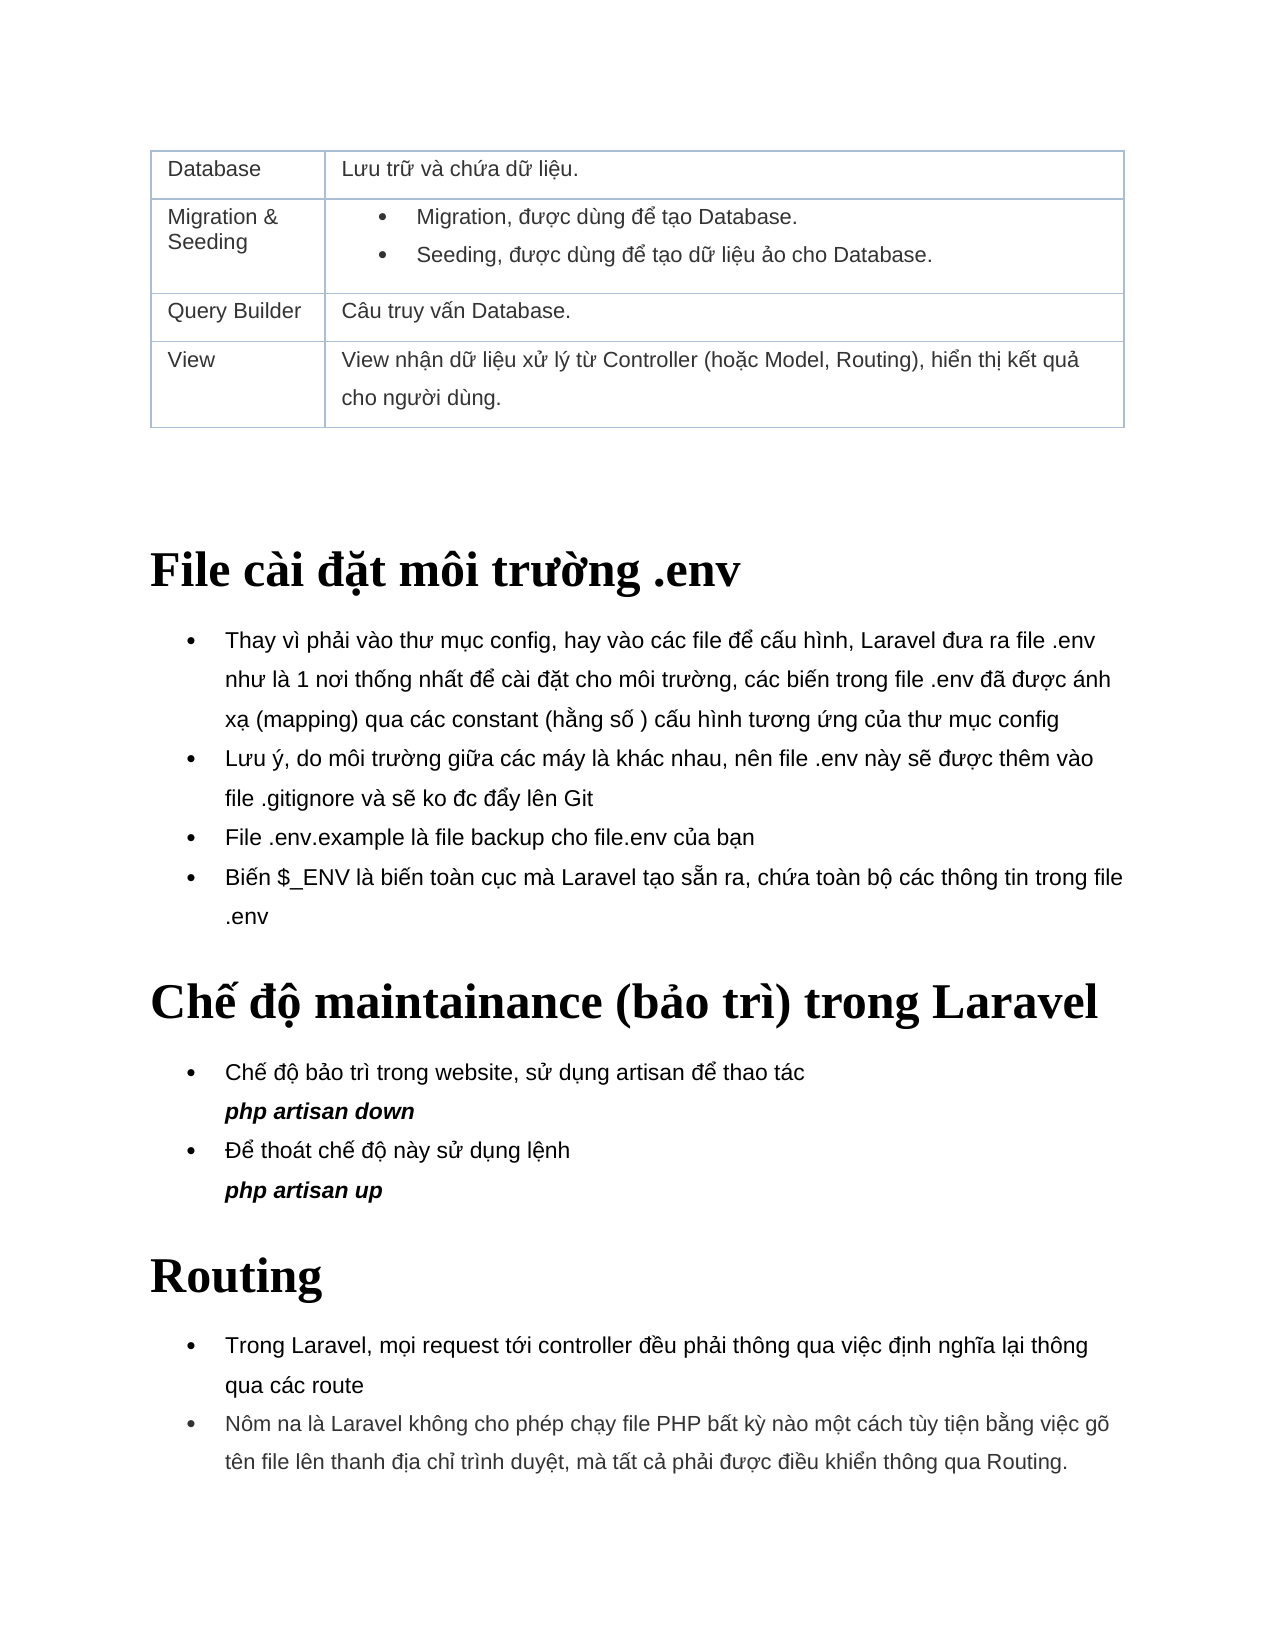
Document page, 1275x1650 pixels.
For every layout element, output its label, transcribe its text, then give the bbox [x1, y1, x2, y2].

list Lưu ý, do môi trường giữa các máy là khác nhau, nên file .env này sẽ được thêm vào file .gitignore và sẽ ko đc đẩy lên Git [187, 745, 1125, 811]
subtitle File cài đặt môi trường .env [150, 540, 1125, 598]
table_cell Query Builder [152, 294, 324, 341]
list Trong Laravel, mọi request tới controller đều phải thông qua việc định nghĩa lại thông qua các route [187, 1332, 1125, 1398]
list Chế độ bảo trì trong website, sử dụng artisan để thao tác [187, 1058, 1125, 1085]
text php artisan up [225, 1177, 1125, 1203]
table_cell View [152, 342, 324, 427]
list Để thoát chế độ này sử dụng lệnh [187, 1137, 1125, 1164]
text php artisan down [225, 1098, 1125, 1124]
table_cell Migration & Seeding [152, 200, 324, 293]
list Nôm na là Laravel không cho phép chạy file PHP bất kỳ nào một cách tùy tiện bằng việc gõ tên file lên thanh địa chỉ trình duyệt, mà tất cả phải được điều khiển thông qua Routing. [187, 1411, 1125, 1474]
list File .env.example là file backup cho file.env của bạn [187, 824, 1125, 851]
subtitle Routing [150, 1246, 1125, 1303]
subtitle Chế độ maintainance (bảo trì) trong Laravel [150, 972, 1125, 1029]
list Biến $_ENV là biến toàn cục mà Laravel tạo sẵn ra, chứa toàn bộ các thông tin trong file .env [187, 864, 1125, 929]
table_cell Câu truy vấn Database. [326, 294, 1123, 341]
table_cell Database [152, 152, 324, 198]
table_cell Lưu trữ và chứa dữ liệu. [326, 152, 1123, 198]
table_cell Migration, được dùng để tạo Database. Seeding, được dùng để tạo dữ liệu ảo cho Database. [326, 200, 1123, 293]
list Thay vì phải vào thư mục config, hay vào các file để cấu hình, Laravel đưa ra file .env như là 1 nơi thống nhất để cài đặt cho môi trường, các biến trong file .env đã được ánh xạ (mapping) qua các constant (hằng số ) cấu hình tương ứng của thư mục config [187, 627, 1125, 732]
table_cell View nhận dữ liệu xử lý từ Controller (hoặc Model, Routing), hiển thị kết quả cho người dùng. [326, 342, 1123, 427]
